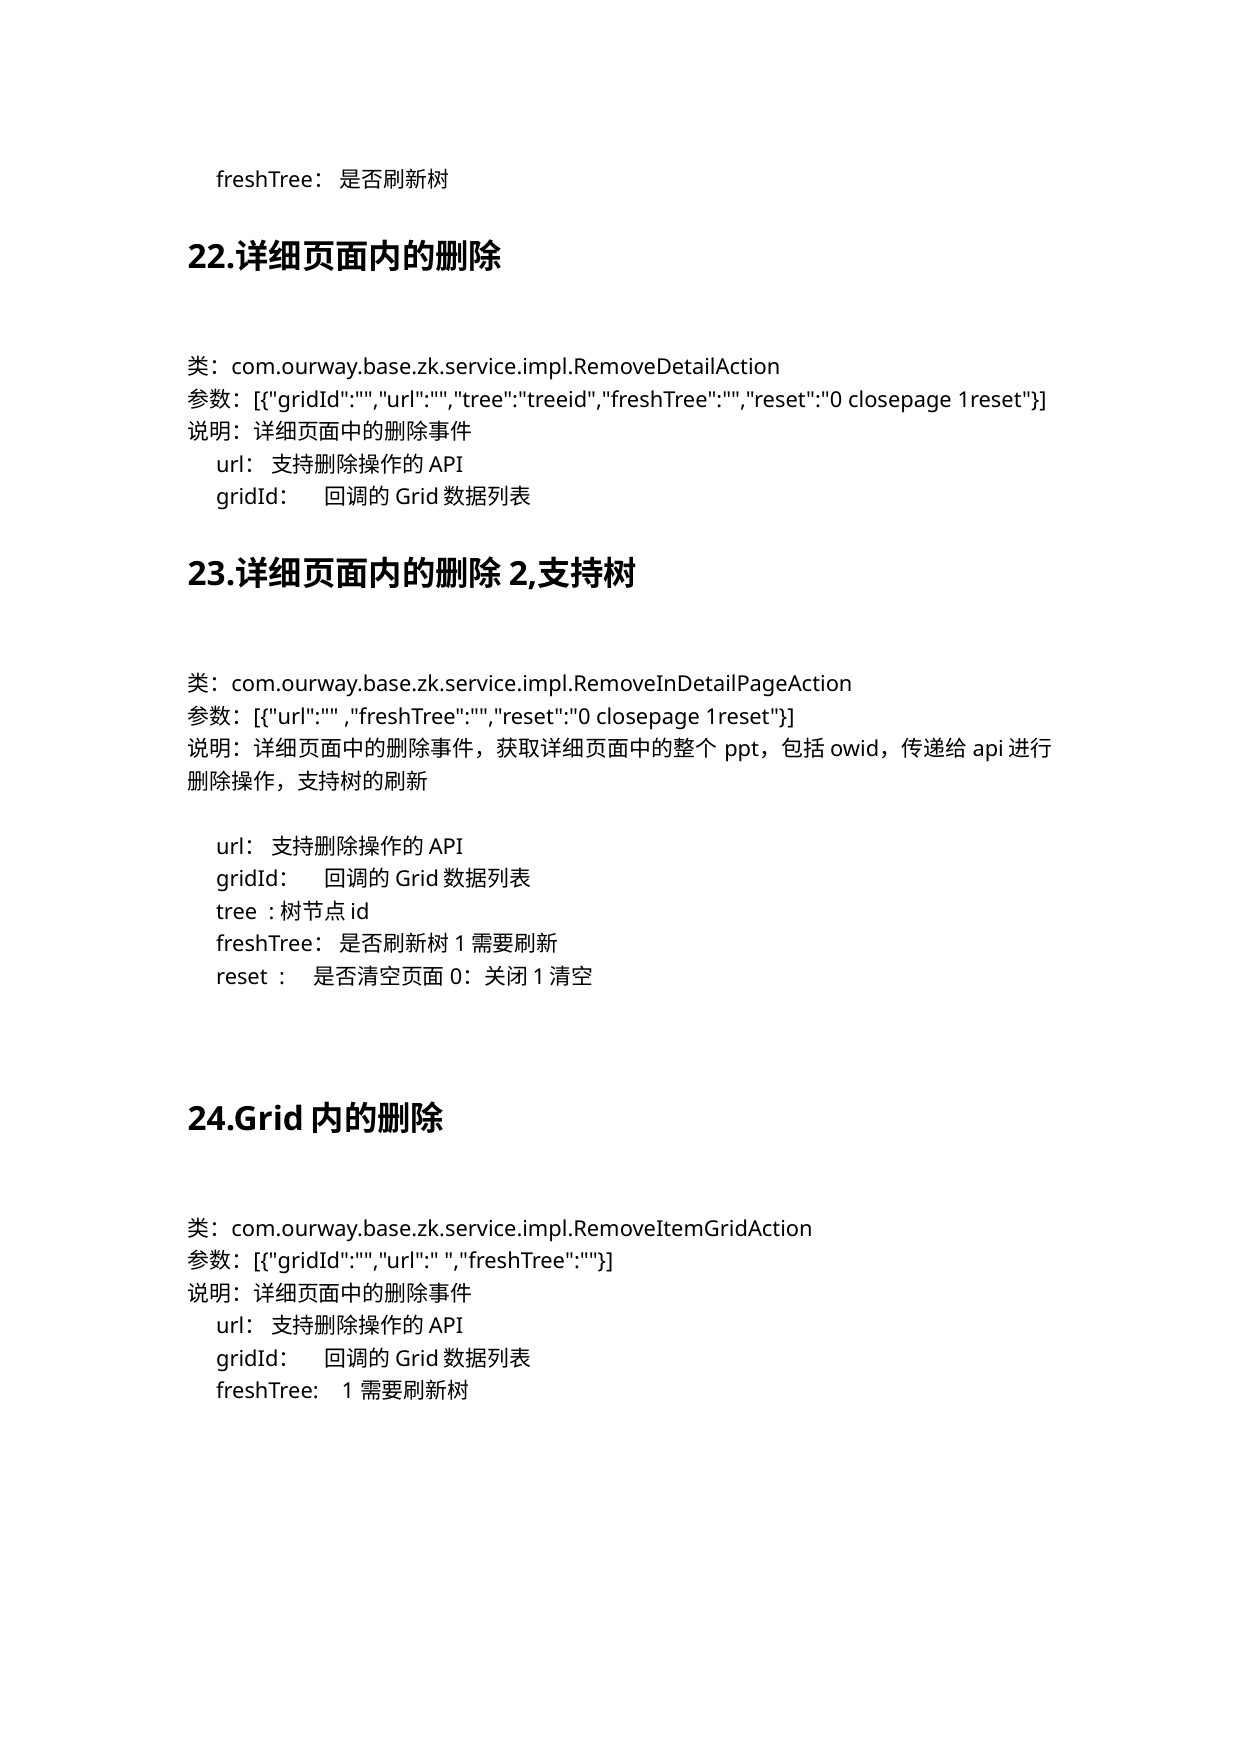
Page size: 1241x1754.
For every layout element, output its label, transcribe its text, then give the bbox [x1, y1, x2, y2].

text 类：com.ourway.base.zk.service.impl.RemoveItemGridAction [187, 1210, 1053, 1243]
text url： 支持删除操作的API [187, 1308, 1053, 1340]
text 类：com.ourway.base.zk.service.impl.RemoveInDetailPageAction [187, 666, 1053, 698]
text 参数：[{"gridId":"","url":"","tree":"treeid","freshTree":"","reset":"0 closepage 1reset"}] [187, 381, 1053, 414]
subtitle 24.Grid内的删除 [187, 1083, 1053, 1148]
text gridId： 回调的Grid数据列表 [187, 1340, 1053, 1373]
text 说明：详细页面中的删除事件，获取详细页面中的整个ppt，包括owid，传递给api进行删除操作，支持树的刷新 [187, 731, 1053, 796]
text gridId： 回调的Grid数据列表 [187, 861, 1053, 893]
text 说明：详细页面中的删除事件 [187, 1275, 1053, 1308]
subtitle 22.详细页面内的删除 [187, 222, 1053, 287]
text gridId： 回调的Grid数据列表 [187, 479, 1053, 511]
text 参数：[{"url":"" ,"freshTree":"","reset":"0 closepage 1reset"}] [187, 698, 1053, 731]
text 类：com.ourway.base.zk.service.impl.RemoveDetailAction [187, 349, 1053, 381]
text 说明：详细页面中的删除事件 [187, 414, 1053, 446]
text tree : 树节点id [187, 893, 1053, 926]
text freshTree： 是否刷新树 [187, 162, 1053, 194]
text url： 支持删除操作的API [187, 828, 1053, 861]
text reset : 是否清空页面 0：关闭 1清空 [187, 958, 1053, 991]
text 参数：[{"gridId":"","url":" ","freshTree":""}] [187, 1243, 1053, 1275]
text url： 支持删除操作的API [187, 446, 1053, 479]
text freshTree： 是否刷新树 1需要刷新 [187, 926, 1053, 958]
subtitle 23.详细页面内的删除2,支持树 [187, 538, 1053, 603]
text freshTree: 1 需要刷新树 [187, 1373, 1053, 1405]
